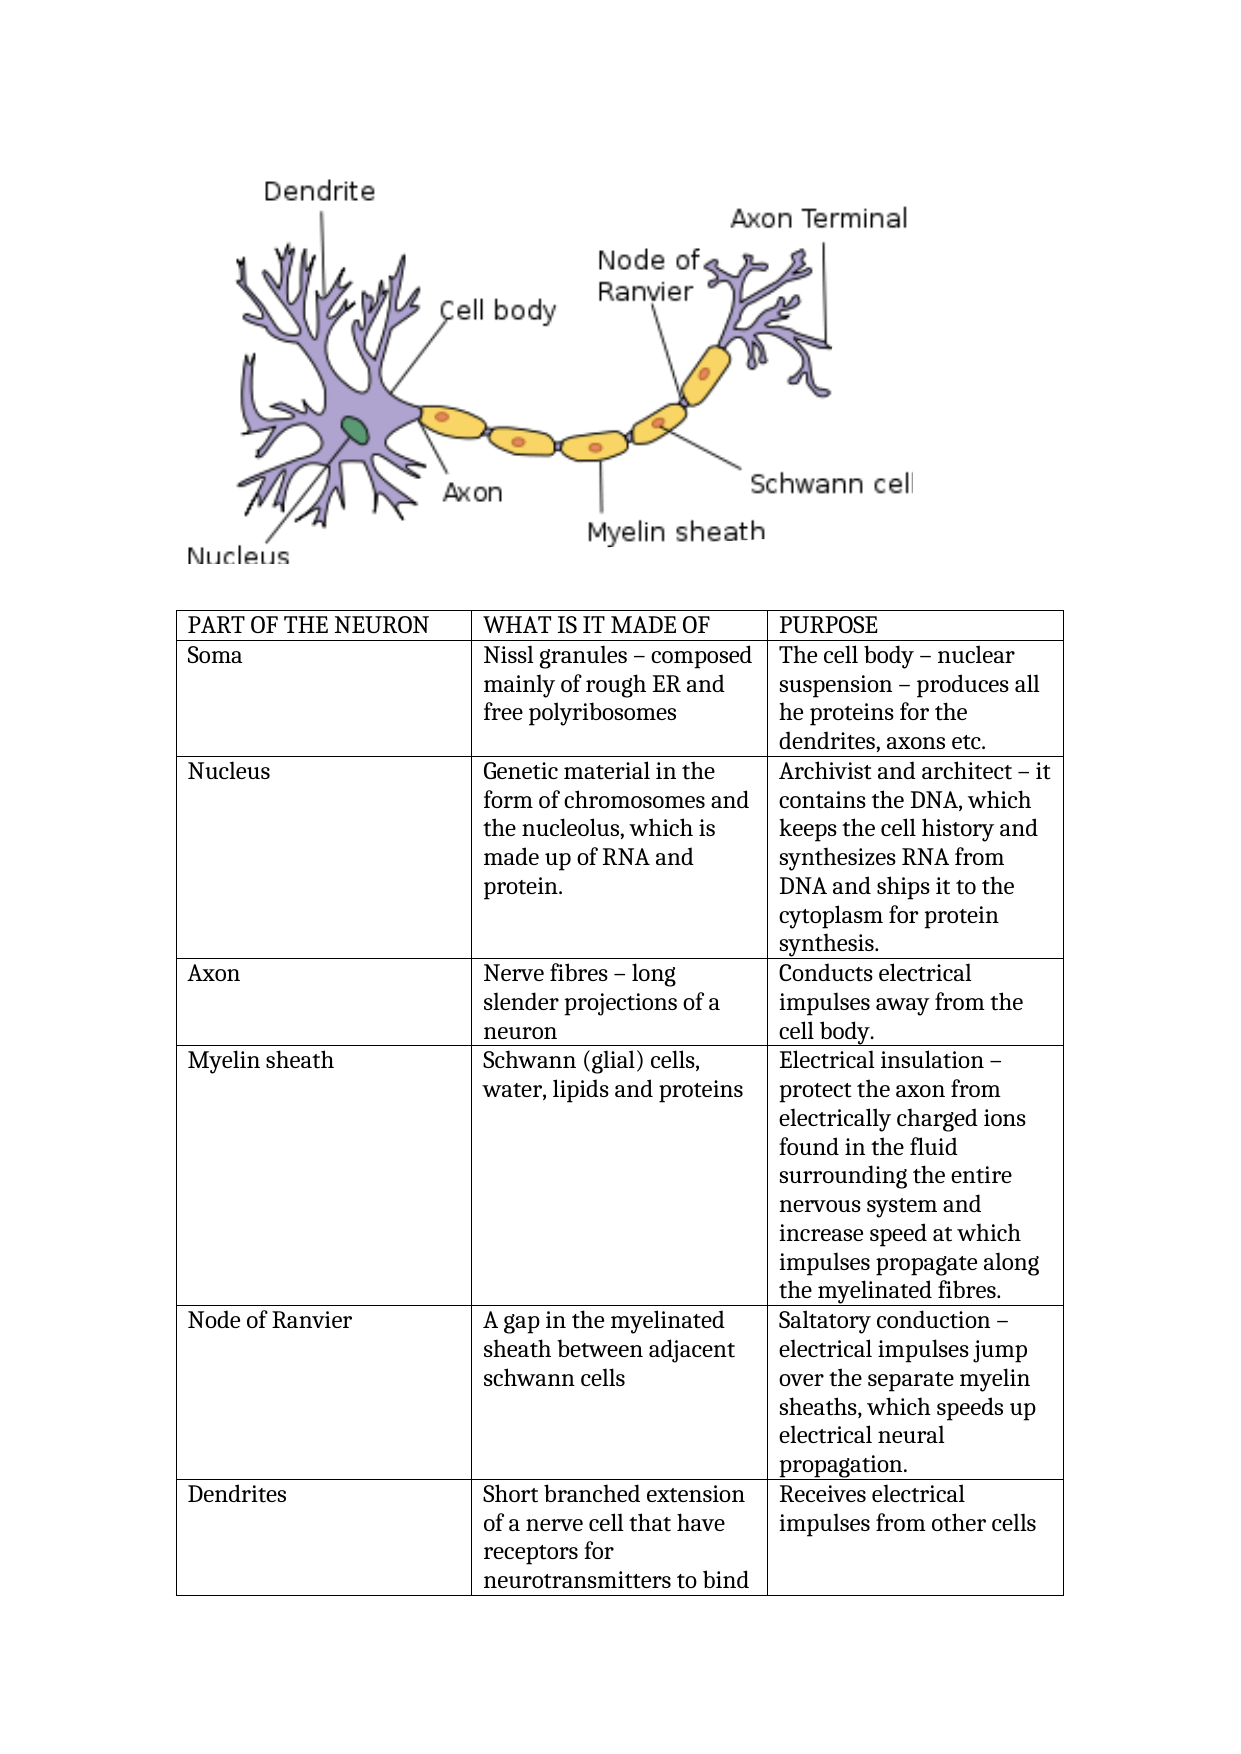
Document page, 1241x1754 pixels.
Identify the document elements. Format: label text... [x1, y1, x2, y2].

table_cell Conducts electrical impulses away from the cell body. [768, 959, 1063, 1045]
table_header WHAT IS IT MADE OF [472, 611, 767, 640]
table_header PART OF THE NEURON [177, 611, 471, 640]
table_cell Axon [177, 959, 471, 1045]
table_cell Schwann (glial) cells, water, lipids and proteins [472, 1046, 767, 1305]
table_cell A gap in the myelinated sheath between adjacent schwann cells [472, 1306, 767, 1479]
table_cell Electrical insulation – protect the axon from electrically charged ions found in the fluid surrounding the entire nervous system and increase speed at which impulses propagate along the myelinated fibres. [768, 1046, 1063, 1305]
table_cell Nissl granules – composed mainly of rough ER and free polyribosomes [472, 641, 767, 756]
table_cell Myelin sheath [177, 1046, 471, 1305]
table_cell Genetic material in the form of chromosomes and the nucleolus, which is made up of RNA and protein. [472, 757, 767, 958]
table_cell Nucleus [177, 757, 471, 958]
table_cell Nerve fibres – long slender projections of a neuron [472, 959, 767, 1045]
table_cell The cell body – nuclear suspension – produces all he proteins for the dendrites, axons etc. [768, 641, 1063, 756]
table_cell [472, 1480, 767, 1595]
table_cell Dendrites [177, 1480, 471, 1595]
table_cell Node of Ranvier [177, 1306, 471, 1479]
table_cell Soma [177, 641, 471, 756]
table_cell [768, 1480, 1063, 1595]
picture [187, 178, 913, 564]
table_cell Archivist and architect – it contains the DNA, which keeps the cell history and synthesizes RNA from DNA and ships it to the cytoplasm for protein synthesis. [768, 757, 1063, 958]
table_header PURPOSE [768, 611, 1063, 640]
table_cell Saltatory conduction – electrical impulses jump over the separate myelin sheaths, which speeds up electrical neural propagation. [768, 1306, 1063, 1479]
